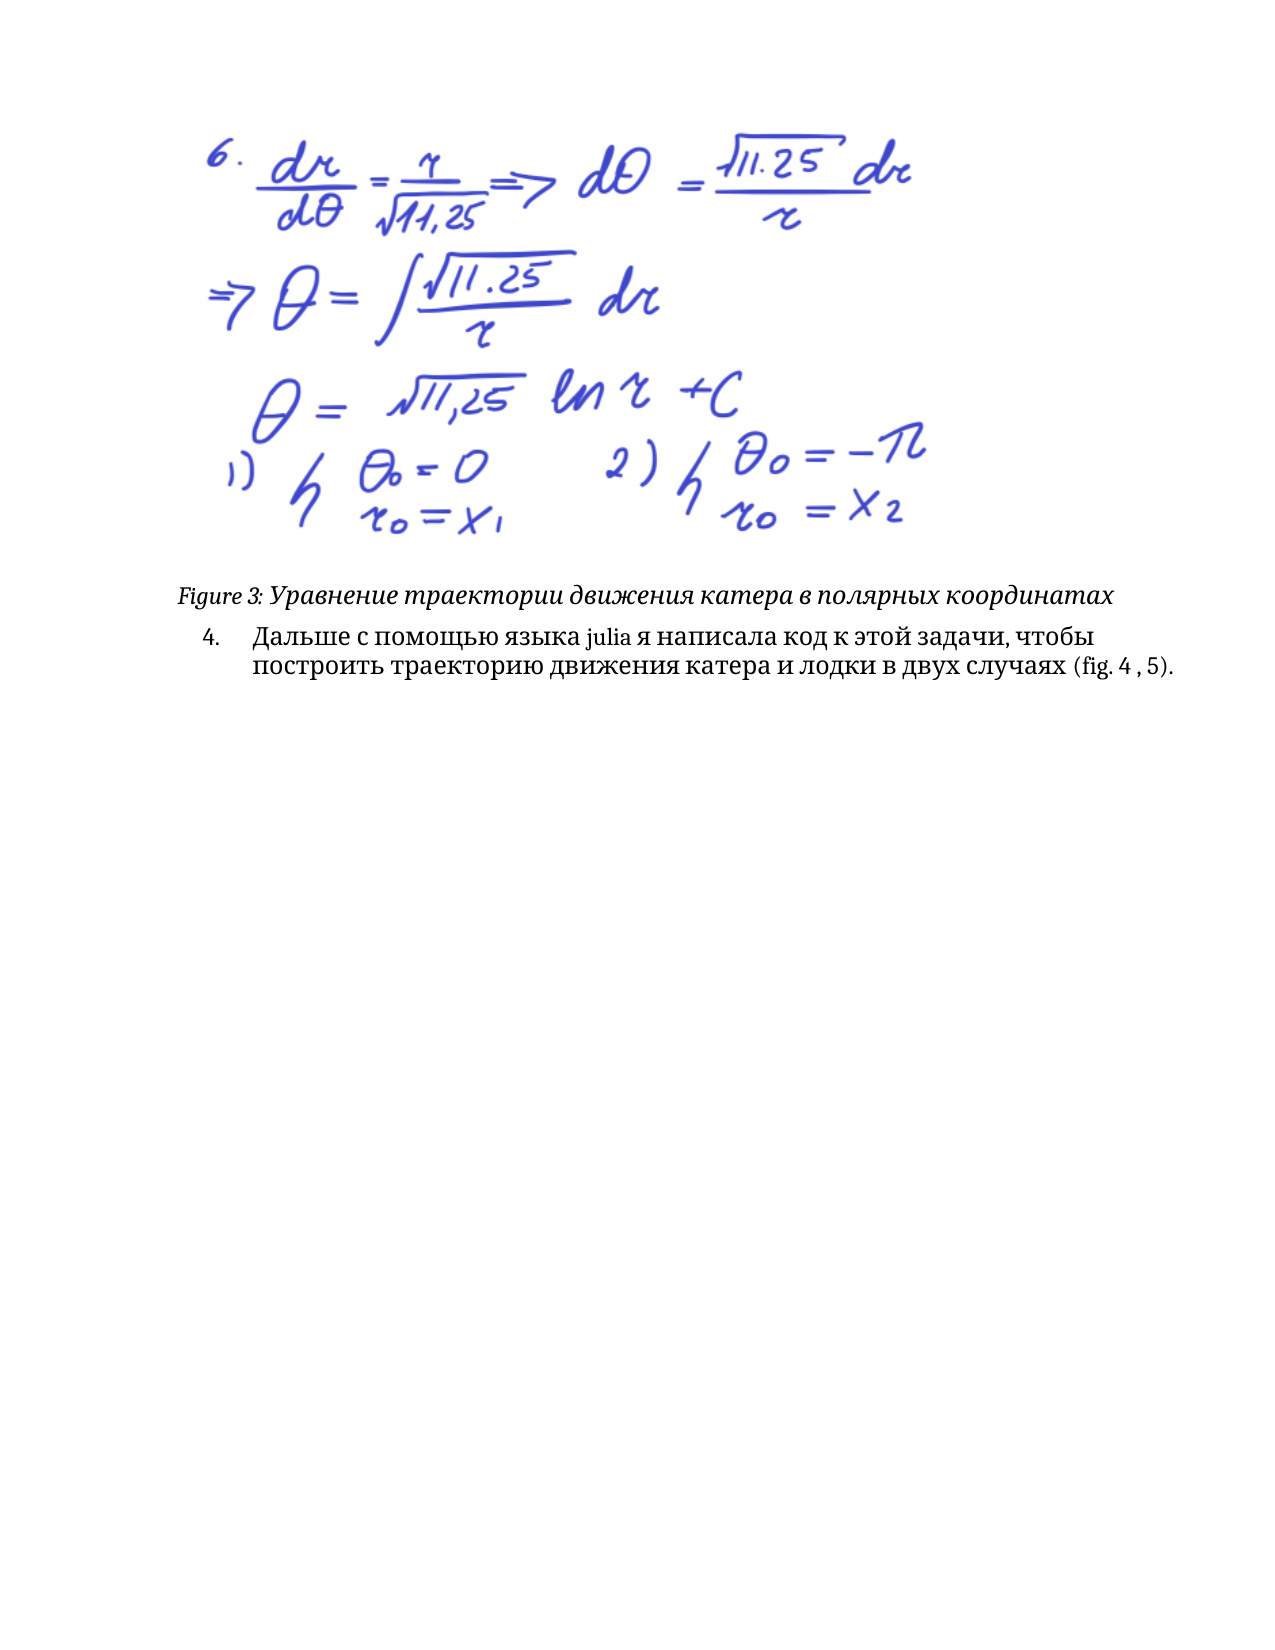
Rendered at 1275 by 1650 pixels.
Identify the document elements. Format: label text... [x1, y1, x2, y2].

picture [177, 118, 1053, 561]
text Figure 3: Уравнение траектории движения катера в полярных координатах [177, 582, 1186, 611]
list Дальше с помощью языка julia я написала код к этой задачи, чтобы построить траекторию движения катера и лодки в двух случаях (fig. 4 , 5). [202, 623, 1186, 681]
